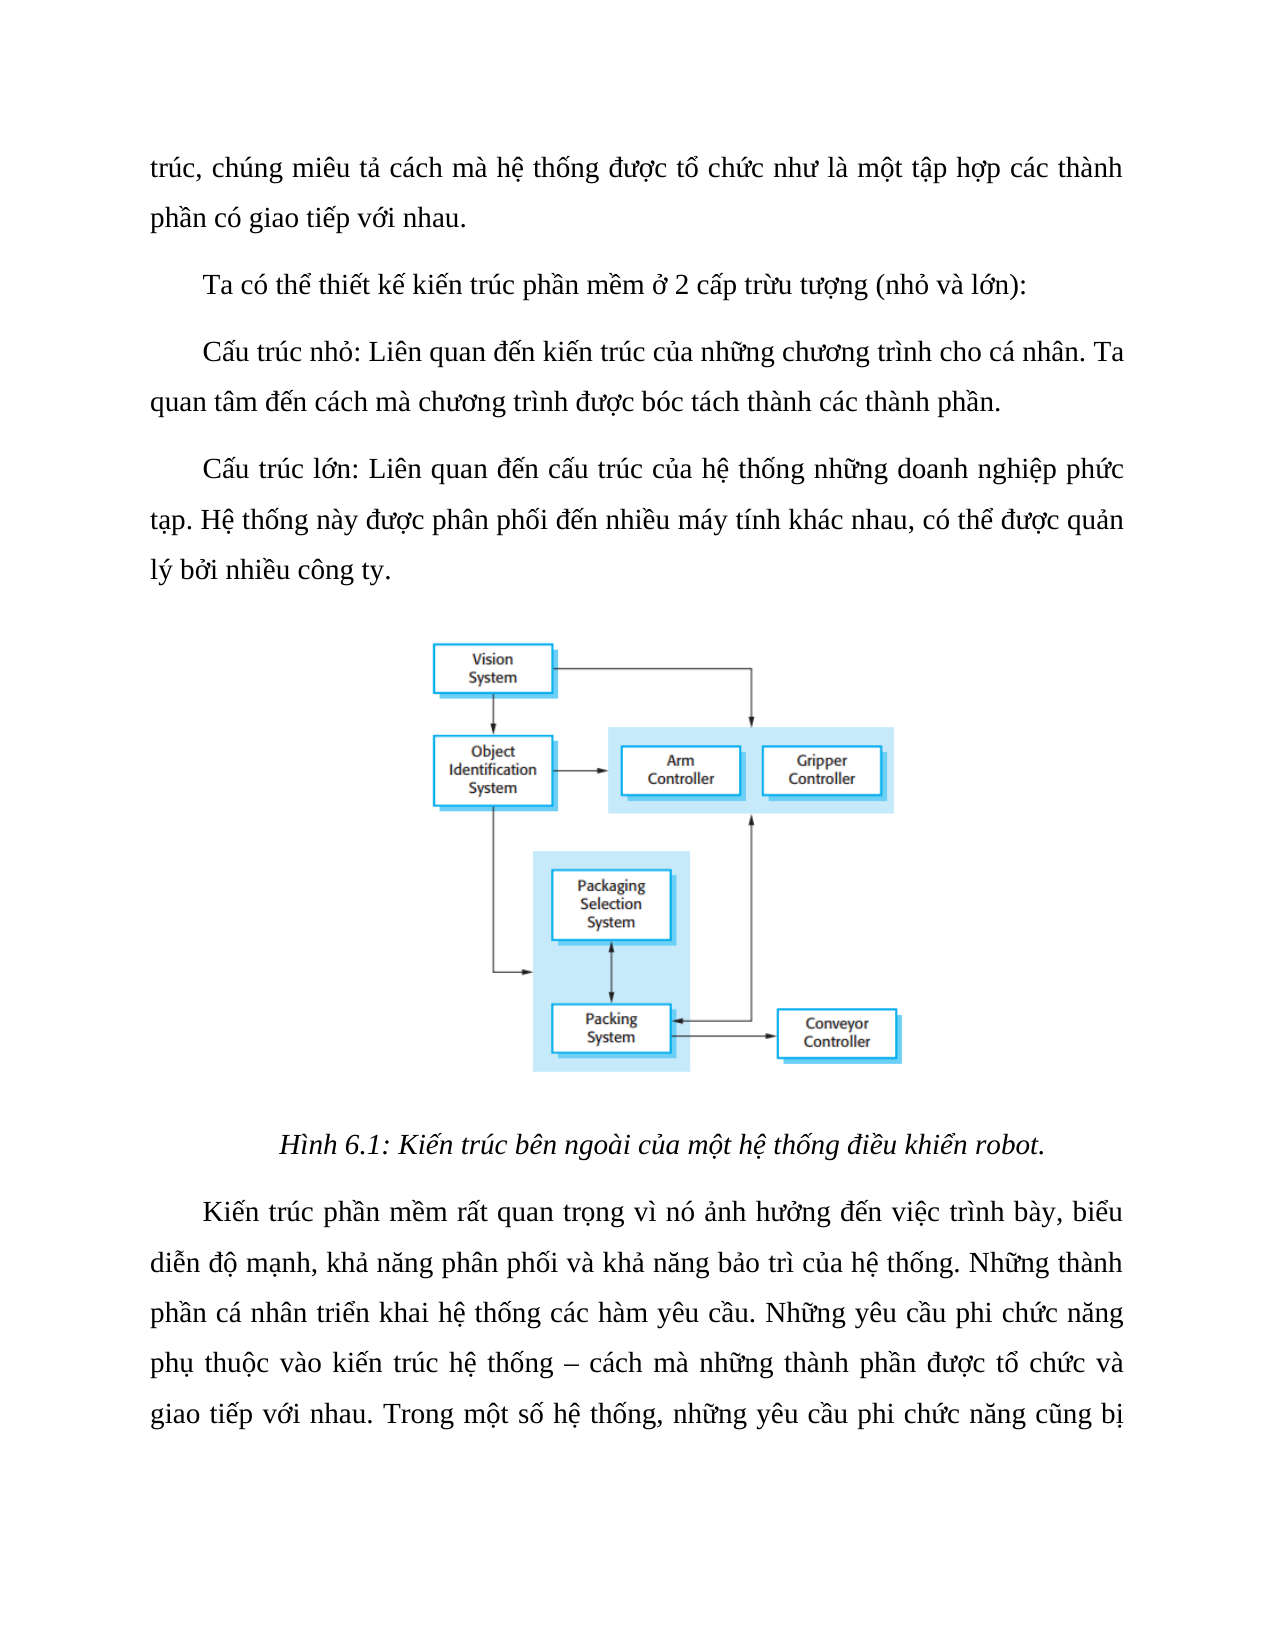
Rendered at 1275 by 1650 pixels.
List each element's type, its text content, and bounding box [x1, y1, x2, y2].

text Hình 6.1: Kiến trúc bên ngoài của một hệ thống điều khiển robot. [202, 1127, 1125, 1161]
text Cấu trúc lớn: Liên quan đến cấu trúc của hệ thống những doanh nghiệp phức tạp. Hệ thống này được phân phối đến nhiều máy tính khác nhau, có thể được quản lý bởi nhiều công ty. [150, 452, 1125, 586]
text Ta có thể thiết kế kiến trúc phần mềm ở 2 cấp trừu tượng (nhỏ và lớn): [150, 267, 1125, 301]
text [150, 150, 1125, 234]
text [150, 1194, 1125, 1429]
picture [393, 619, 935, 1097]
text Cấu trúc nhỏ: Liên quan đến kiến trúc của những chương trình cho cá nhân. Ta quan tâm đến cách mà chương trình được bóc tách thành các thành phần. [150, 334, 1125, 418]
